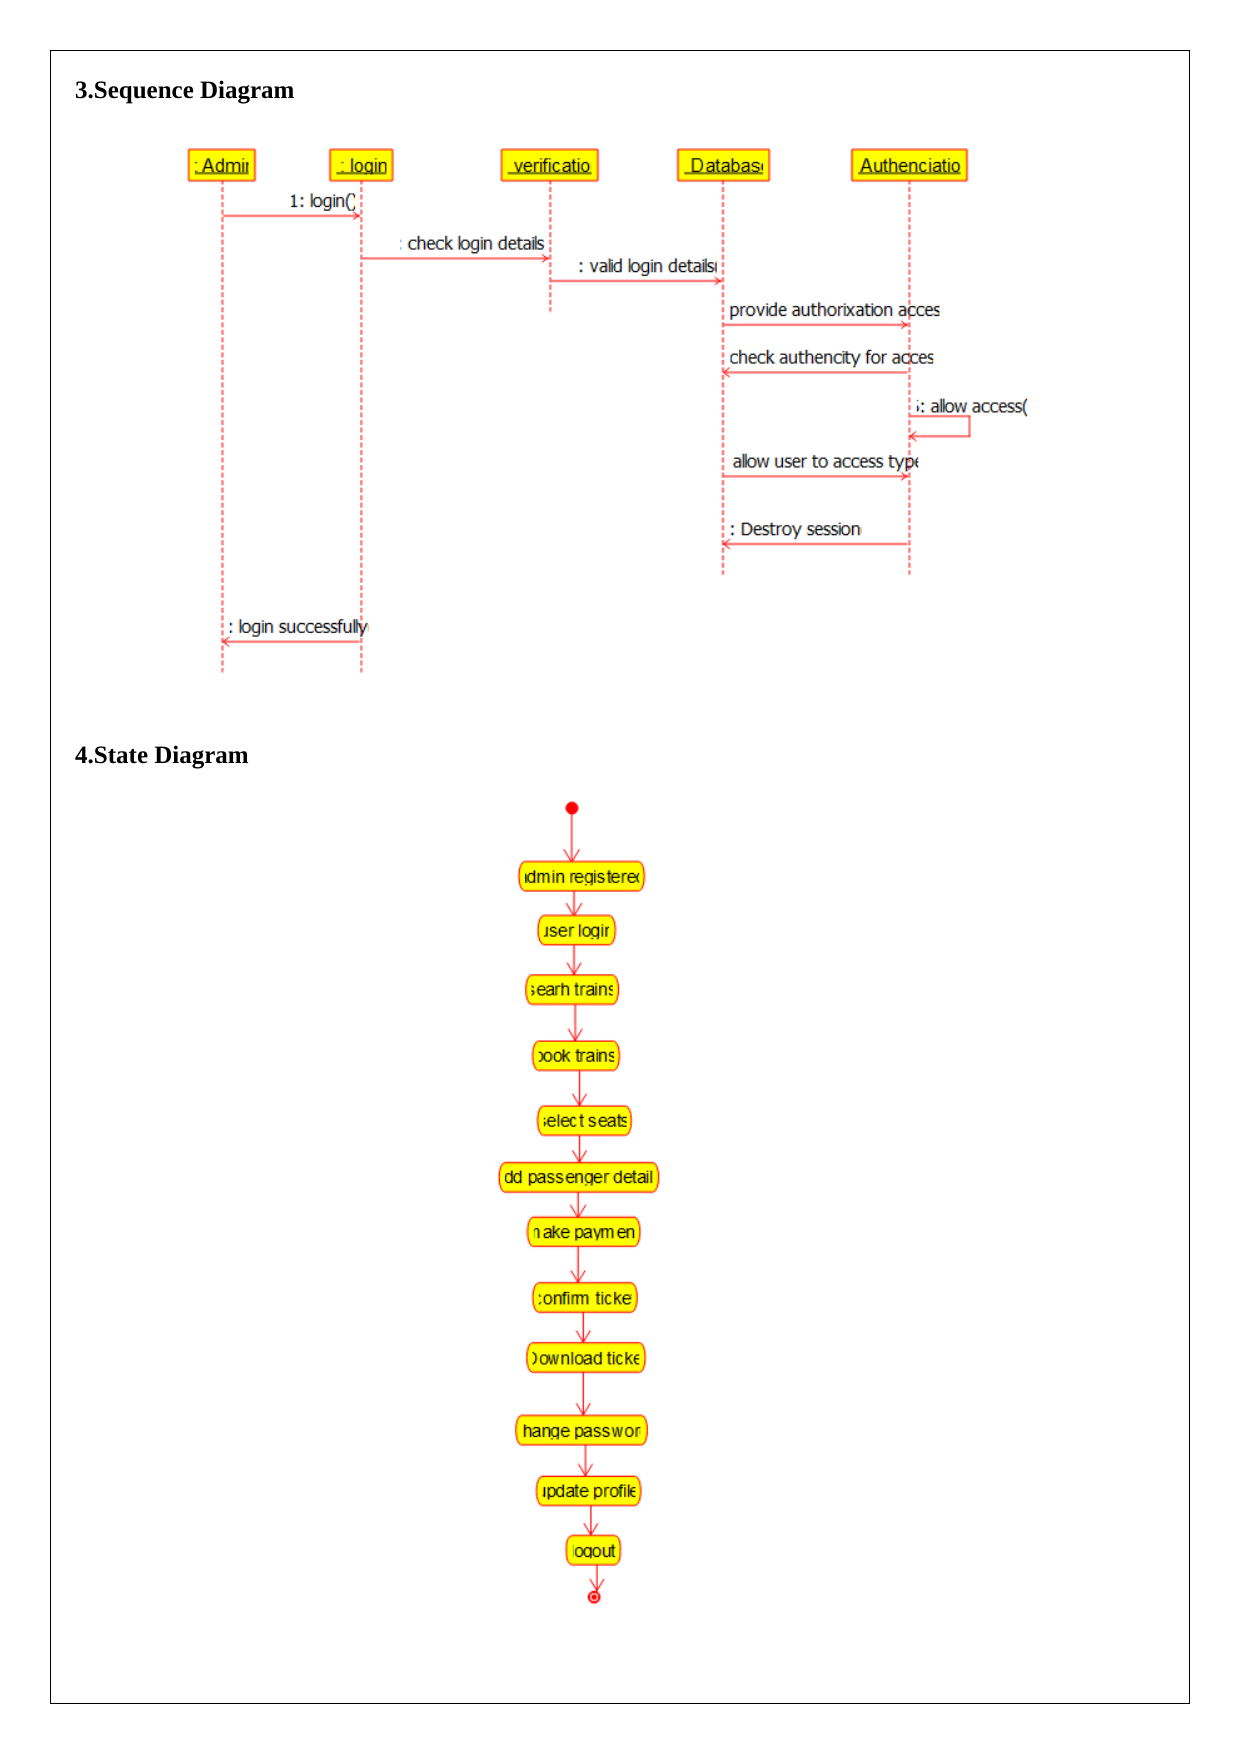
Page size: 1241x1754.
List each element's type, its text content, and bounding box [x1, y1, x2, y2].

text 4.State Diagram [75, 740, 1165, 769]
text 3.Sequence Diagram [75, 75, 1165, 104]
picture [145, 122, 1096, 722]
picture [460, 788, 780, 1661]
